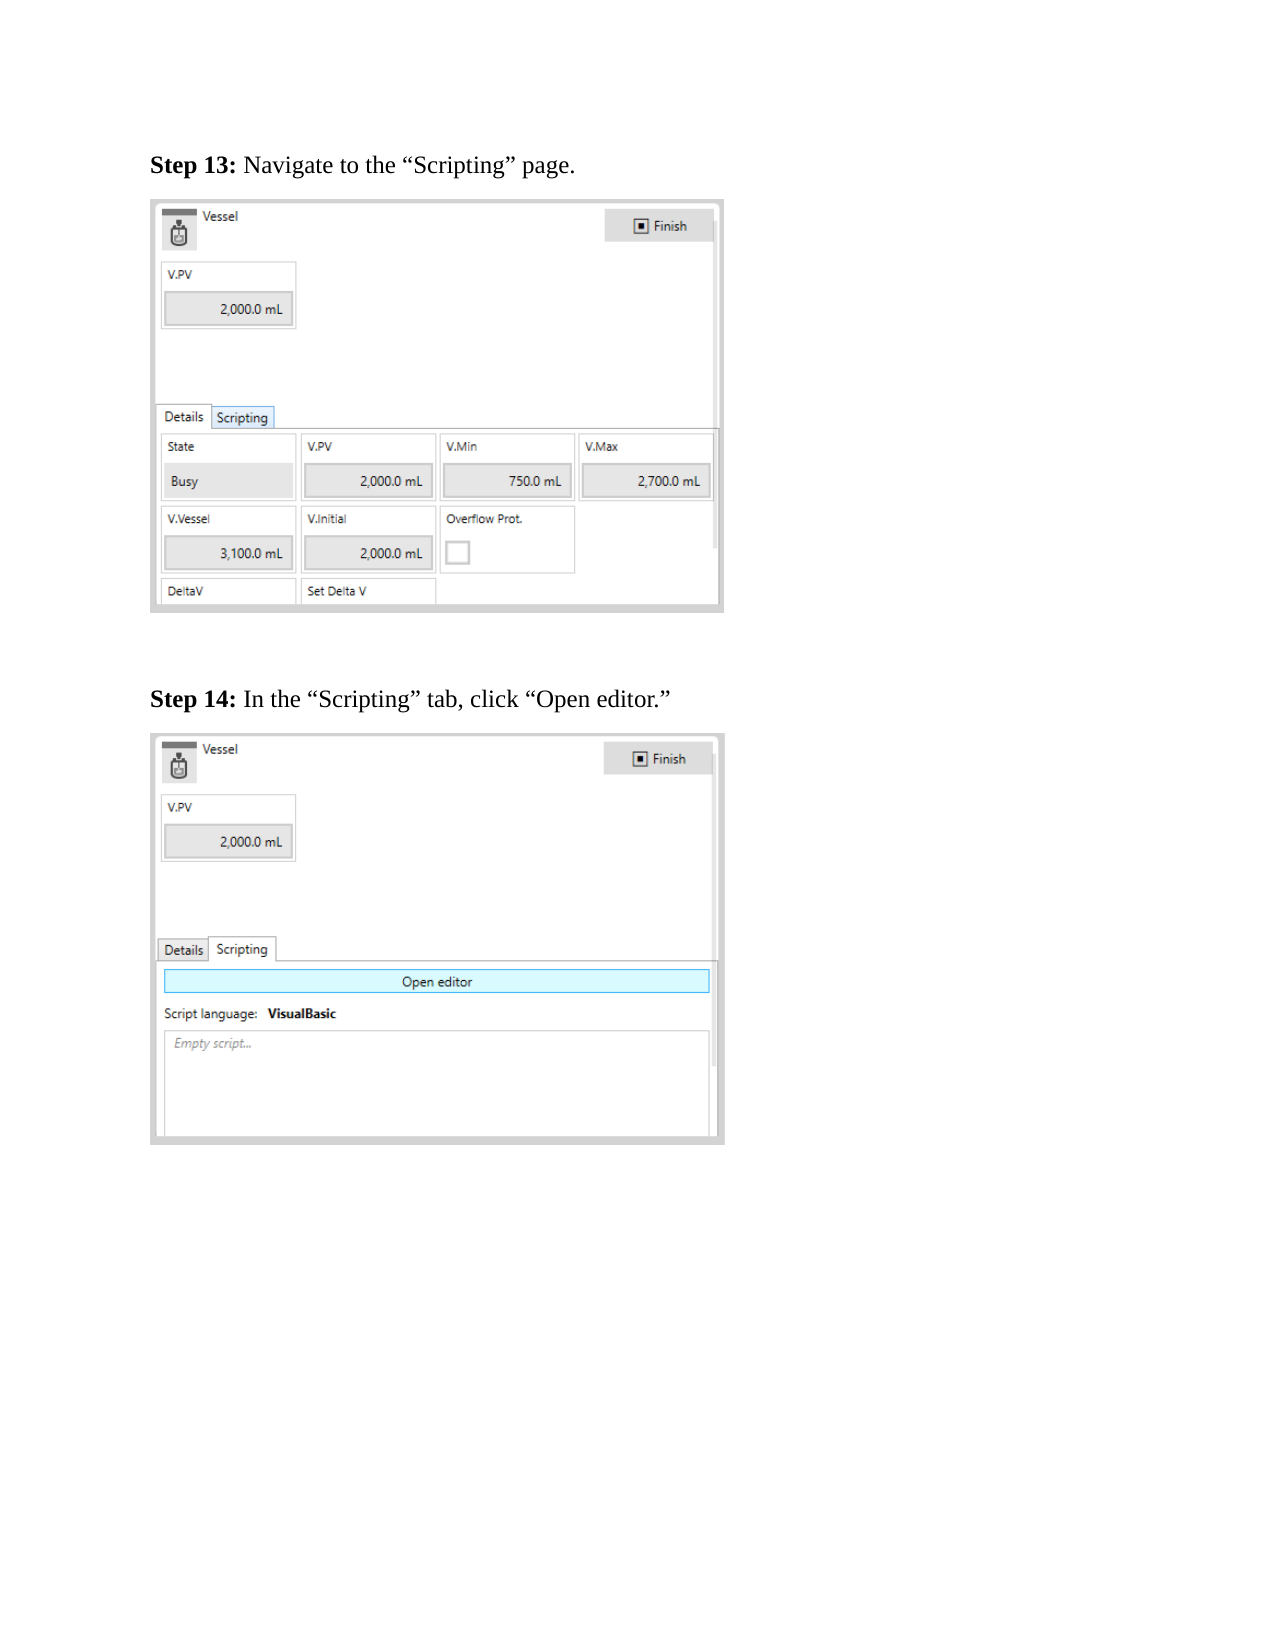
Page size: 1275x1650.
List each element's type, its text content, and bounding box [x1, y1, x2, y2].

picture [150, 733, 726, 1145]
text Step 14: In the “Scripting” tab, click “Open editor.” [150, 684, 1125, 712]
text Step 13: Navigate to the “Scripting” page. [150, 150, 1125, 179]
picture [150, 199, 724, 613]
